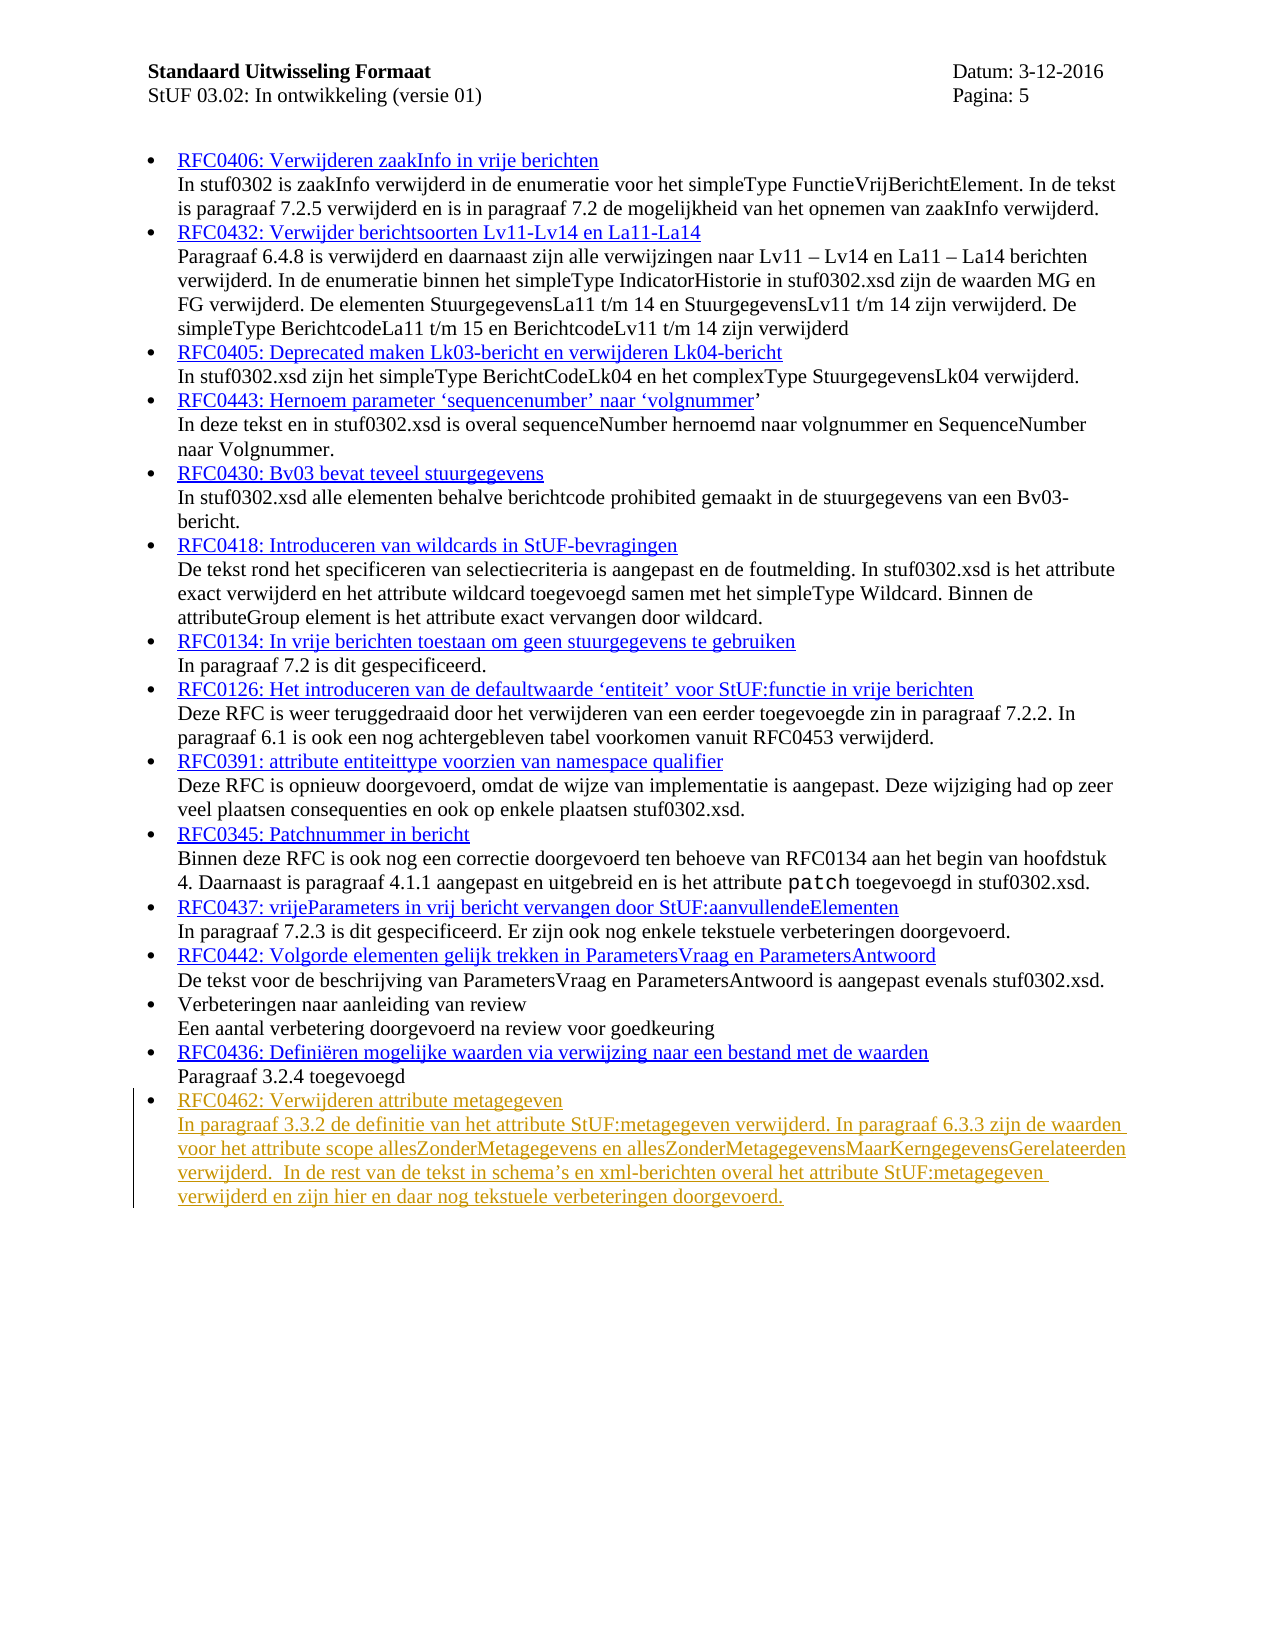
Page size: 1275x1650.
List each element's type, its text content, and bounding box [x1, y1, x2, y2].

list RFC0134: In vrije berichten toestaan om geen stuurgegevens te gebruiken In paragraaf 7.2 is dit gespecificeerd. [148, 629, 1127, 677]
list RFC0442: Volgorde elementen gelijk trekken in ParametersVraag en ParametersAntwoord De tekst voor de beschrijving van ParametersVraag en ParametersAntwoord is aangepast evenals stuf0302.xsd. [148, 943, 1127, 992]
list RFC0391: attribute entiteittype voorzien van namespace qualifier Deze RFC is opnieuw doorgevoerd, omdat de wijze van implementatie is aangepast. Deze wijziging had op zeer veel plaatsen consequenties en ook op enkele plaatsen stuf0302.xsd. [148, 749, 1127, 821]
list RFC0345: Patchnummer in bericht Binnen deze RFC is ook nog een correctie doorgevoerd ten behoeve van RFC0134 aan het begin van hoofdstuk 4. Daarnaast is paragraaf 4.1.1 aangepast en uitgebreid en is het attribute patch toegevoegd in stuf0302.xsd. [148, 821, 1127, 895]
list RFC0418: Introduceren van wildcards in StUF-bevragingen [148, 533, 1127, 557]
list RFC0432: Verwijder berichtsoorten Lv11-Lv14 en La11-La14 Paragraaf 6.4.8 is verwijderd en daarnaast zijn alle verwijzingen naar Lv11 – Lv14 en La11 – La14 berichten verwijderd. In de enumeratie binnen het simpleType IndicatorHistorie in stuf0302.xsd zijn de waarden MG en FG verwijderd. De elementen StuurgegevensLa11 t/m 14 en StuurgegevensLv11 t/m 14 zijn verwijderd. De simpleType BerichtcodeLa11 t/m 15 en BerichtcodeLv11 t/m 14 zijn verwijderd [148, 220, 1127, 340]
list RFC0430: Bv03 bevat teveel stuurgegevens In stuf0302.xsd alle elementen behalve berichtcode prohibited gemaakt in de stuurgegevens van een Bv03-bericht. [148, 461, 1127, 533]
list RFC0126: Het introduceren van de defaultwaarde ‘entiteit’ voor StUF:functie in vrije berichten Deze RFC is weer teruggedraaid door het verwijderen van een eerder toegevoegde zin in paragraaf 7.2.2. In paragraaf 6.1 is ook een nog achtergebleven tabel voorkomen vanuit RFC0453 verwijderd. [148, 677, 1127, 749]
list RFC0436: Definiëren mogelijke waarden via verwijzing naar een bestand met de waarden Paragraaf 3.2.4 toegevoegd [148, 1040, 1127, 1088]
list RFC0405: Deprecated maken Lk03-bericht en verwijderen Lk04-bericht In stuf0302.xsd zijn het simpleType BerichtCodeLk04 en het complexType StuurgegevensLk04 verwijderd. [148, 340, 1127, 388]
list De tekst rond het specificeren van selectiecriteria is aangepast en de foutmelding. In stuf0302.xsd is het attribute exact verwijderd en het attribute wildcard toegevoegd samen met het simpleType Wildcard. Binnen de attributeGroup element is het attribute exact vervangen door wildcard. [177, 557, 1127, 629]
list RFC0443: Hernoem parameter ‘sequencenumber’ naar ‘volgnummer’ In deze tekst en in stuf0302.xsd is overal sequenceNumber hernoemd naar volgnummer en SequenceNumber naar Volgnummer. [148, 388, 1127, 461]
list RFC0406: Verwijderen zaakInfo in vrije berichten In stuf0302 is zaakInfo verwijderd in de enumeratie voor het simpleType FunctieVrijBerichtElement. In de tekst is paragraaf 7.2.5 verwijderd en is in paragraaf 7.2 de mogelijkheid van het opnemen van zaakInfo verwijderd. [148, 148, 1127, 220]
list RFC0437: vrijeParameters in vrij bericht vervangen door StUF:aanvullendeElementen In paragraaf 7.2.3 is dit gespecificeerd. Er zijn ook nog enkele tekstuele verbeteringen doorgevoerd. [148, 895, 1127, 943]
list Verbeteringen naar aanleiding van review Een aantal verbetering doorgevoerd na review voor goedkeuring [148, 992, 1127, 1040]
